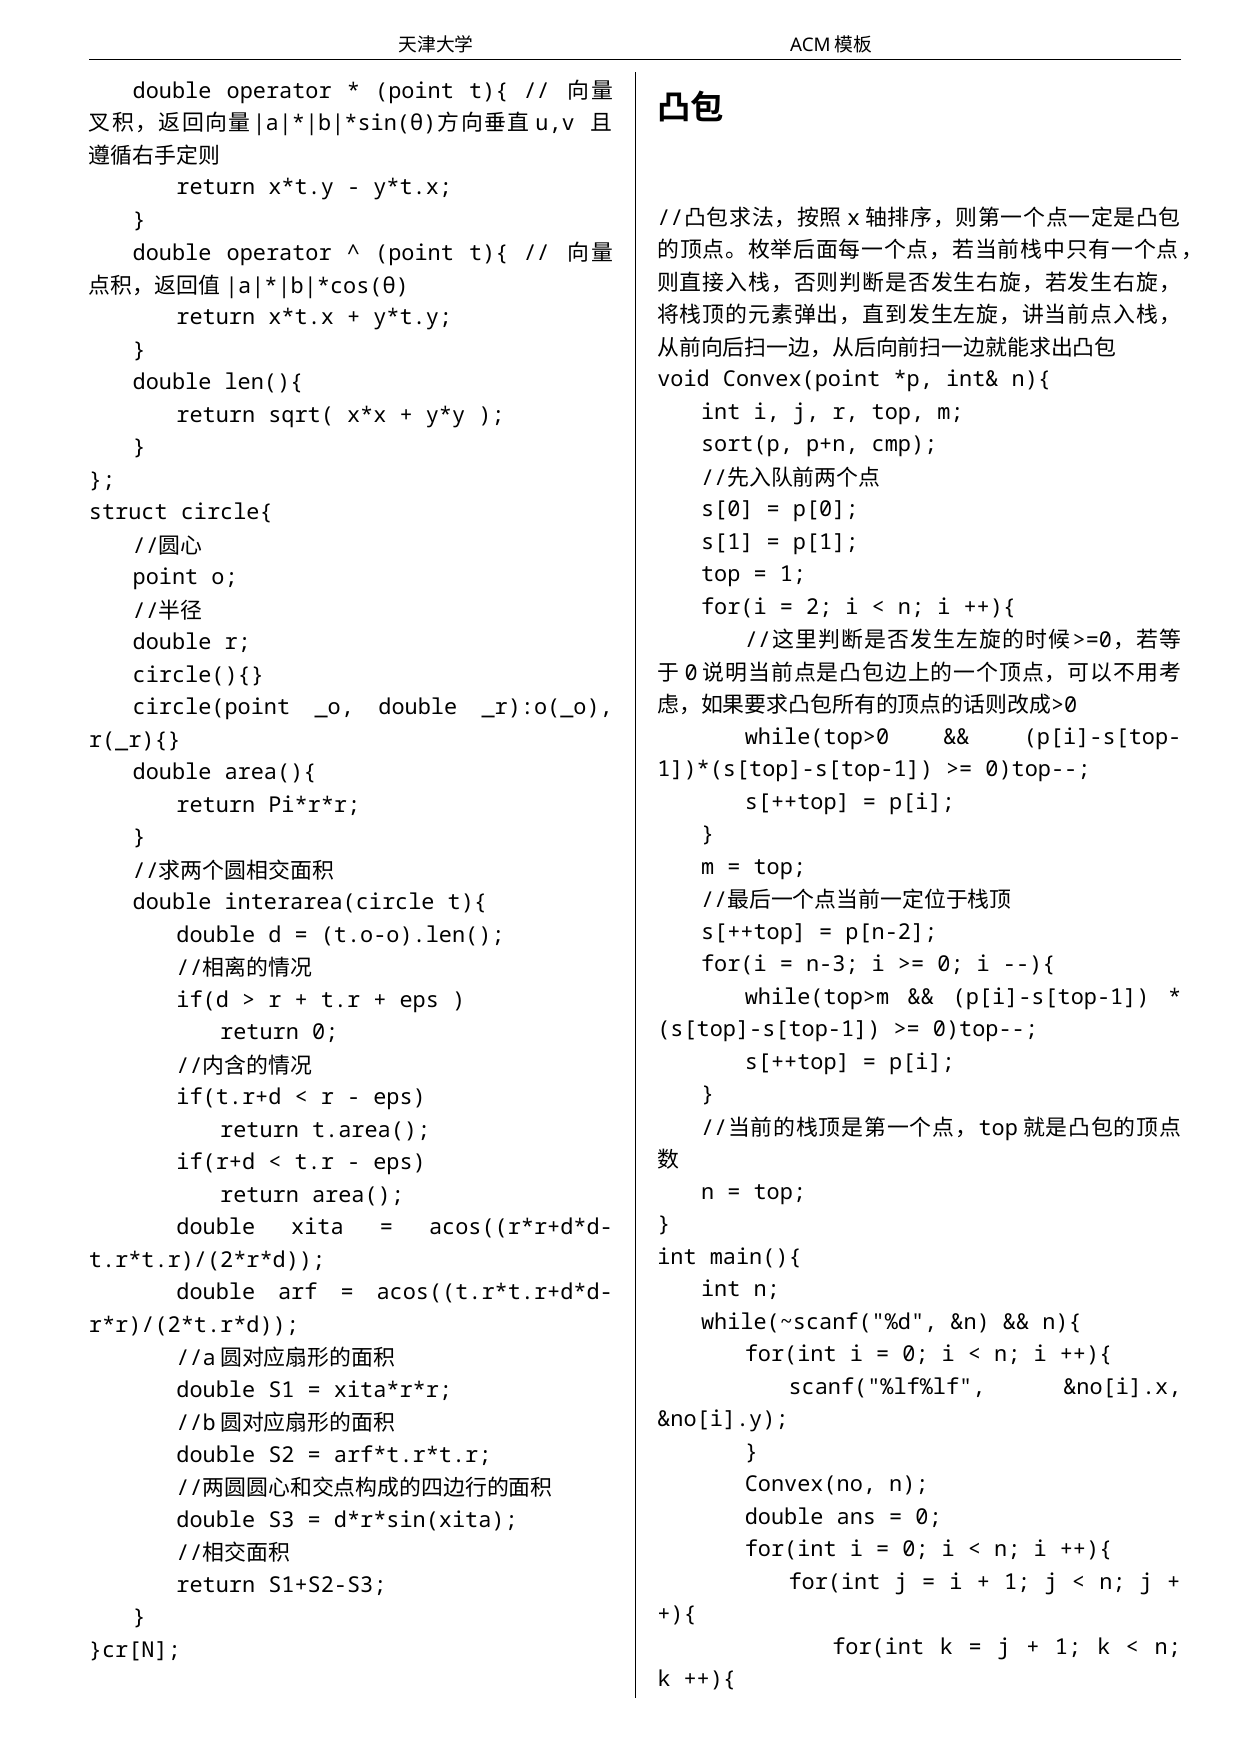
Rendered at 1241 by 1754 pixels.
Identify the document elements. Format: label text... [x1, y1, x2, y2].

text double operator * (point t){ // 向量叉积，返回向量|a|*|b|*sin(θ)方向垂直u,v 且遵循右手定则 [89, 72, 613, 170]
text while(~scanf("%d", &n) && n){ [657, 1304, 1181, 1337]
text } [89, 202, 613, 235]
text return area(); [89, 1177, 613, 1210]
text for(i = n-3; i >= 0; i --){ [657, 947, 1181, 979]
text return x*t.y - y*t.x; [89, 170, 613, 202]
text int i, j, r, top, m; [657, 394, 1181, 427]
text //圆心 [89, 527, 613, 560]
text }cr[N]; [89, 1632, 613, 1665]
text m = top; [657, 849, 1181, 882]
text //凸包求法，按照x轴排序，则第一个点一定是凸包的顶点。枚举后面每一个点，若当前栈中只有一个点，则直接入栈，否则判断是否发生右旋，若发生右旋，将栈顶的元素弹出，直到发生左旋，讲当前点入栈，从前向后扫一边，从后向前扫一边就能求出凸包 [657, 199, 1181, 362]
text } [89, 820, 613, 852]
subtitle 凸包 [657, 72, 1181, 137]
text s[0] = p[0]; [657, 492, 1181, 524]
text } [657, 817, 1181, 849]
text //先入队前两个点 [657, 459, 1181, 492]
text return Pi*r*r; [89, 787, 613, 820]
text } [657, 1434, 1181, 1467]
text return t.area(); [89, 1112, 613, 1145]
text circle(point _o, double _r):o(_o), r(_r){} [89, 690, 613, 755]
text double area(){ [89, 755, 613, 787]
text //相离的情况 [89, 950, 613, 982]
text int n; [657, 1272, 1181, 1304]
text //内含的情况 [89, 1047, 613, 1080]
text } [657, 1207, 1181, 1239]
text sort(p, p+n, cmp); [657, 427, 1181, 459]
text double len(){ [89, 365, 613, 397]
text } [657, 1077, 1181, 1109]
text double d = (t.o-o).len(); [89, 917, 613, 950]
text Convex(no, n); [657, 1467, 1181, 1499]
text return 0; [89, 1015, 613, 1047]
text s[++top] = p[i]; [657, 1044, 1181, 1077]
text double ans = 0; [657, 1499, 1181, 1532]
text } [89, 332, 613, 365]
text double r; [89, 625, 613, 657]
text double S1 = xita*r*r; [89, 1372, 613, 1405]
text if(d > r + t.r + eps ) [89, 982, 613, 1015]
text double arf = acos((t.r*t.r+d*d-r*r)/(2*t.r*d)); [89, 1275, 613, 1340]
text //这里判断是否发生左旋的时候>=0，若等于0说明当前点是凸包边上的一个顶点，可以不用考虑，如果要求凸包所有的顶点的话则改成>0 [657, 622, 1181, 719]
text point o; [89, 560, 613, 592]
text //当前的栈顶是第一个点，top就是凸包的顶点数 [657, 1109, 1181, 1174]
text return x*t.x + y*t.y; [89, 300, 613, 332]
text double interarea(circle t){ [89, 885, 613, 917]
text //相交面积 [89, 1535, 613, 1567]
text }; [89, 462, 613, 495]
text //最后一个点当前一定位于栈顶 [657, 882, 1181, 914]
text s[1] = p[1]; [657, 524, 1181, 557]
text scanf("%lf%lf", &no[i].x, &no[i].y); [657, 1369, 1181, 1434]
text } [89, 1600, 613, 1632]
text if(t.r+d < r - eps) [89, 1080, 613, 1112]
text n = top; [657, 1174, 1181, 1207]
text double S3 = d*r*sin(xita); [89, 1502, 613, 1535]
text //两圆圆心和交点构成的四边行的面积 [89, 1470, 613, 1502]
text top = 1; [657, 557, 1181, 589]
text int main(){ [657, 1239, 1181, 1272]
text //半径 [89, 592, 613, 625]
text if(r+d < t.r - eps) [89, 1145, 613, 1177]
text for(int i = 0; i < n; i ++){ [657, 1532, 1181, 1564]
text struct circle{ [89, 495, 613, 527]
text //求两个圆相交面积 [89, 852, 613, 885]
text for(int j = i + 1; j < n; j ++){ [657, 1564, 1181, 1629]
text } [89, 430, 613, 462]
text double operator ^ (point t){ // 向量点积，返回值 |a|*|b|*cos(θ) [89, 235, 613, 300]
text for(i = 2; i < n; i ++){ [657, 589, 1181, 622]
text for(int k = j + 1; k < n; k ++){ [657, 1629, 1181, 1694]
text double xita = acos((r*r+d*d-t.r*t.r)/(2*r*d)); [89, 1210, 613, 1275]
text s[++top] = p[n-2]; [657, 914, 1181, 947]
text while(top>m && (p[i]-s[top-1]) * (s[top]-s[top-1]) >= 0)top--; [657, 979, 1181, 1044]
text //b圆对应扇形的面积 [89, 1405, 613, 1437]
text double S2 = arf*t.r*t.r; [89, 1437, 613, 1470]
text return sqrt( x*x + y*y ); [89, 397, 613, 430]
text void Convex(point *p, int& n){ [657, 362, 1181, 394]
text circle(){} [89, 657, 613, 690]
text while(top>0 && (p[i]-s[top-1])*(s[top]-s[top-1]) >= 0)top--; [657, 719, 1181, 784]
text //a圆对应扇形的面积 [89, 1340, 613, 1372]
text return S1+S2-S3; [89, 1567, 613, 1600]
text for(int i = 0; i < n; i ++){ [657, 1337, 1181, 1369]
text s[++top] = p[i]; [657, 784, 1181, 817]
